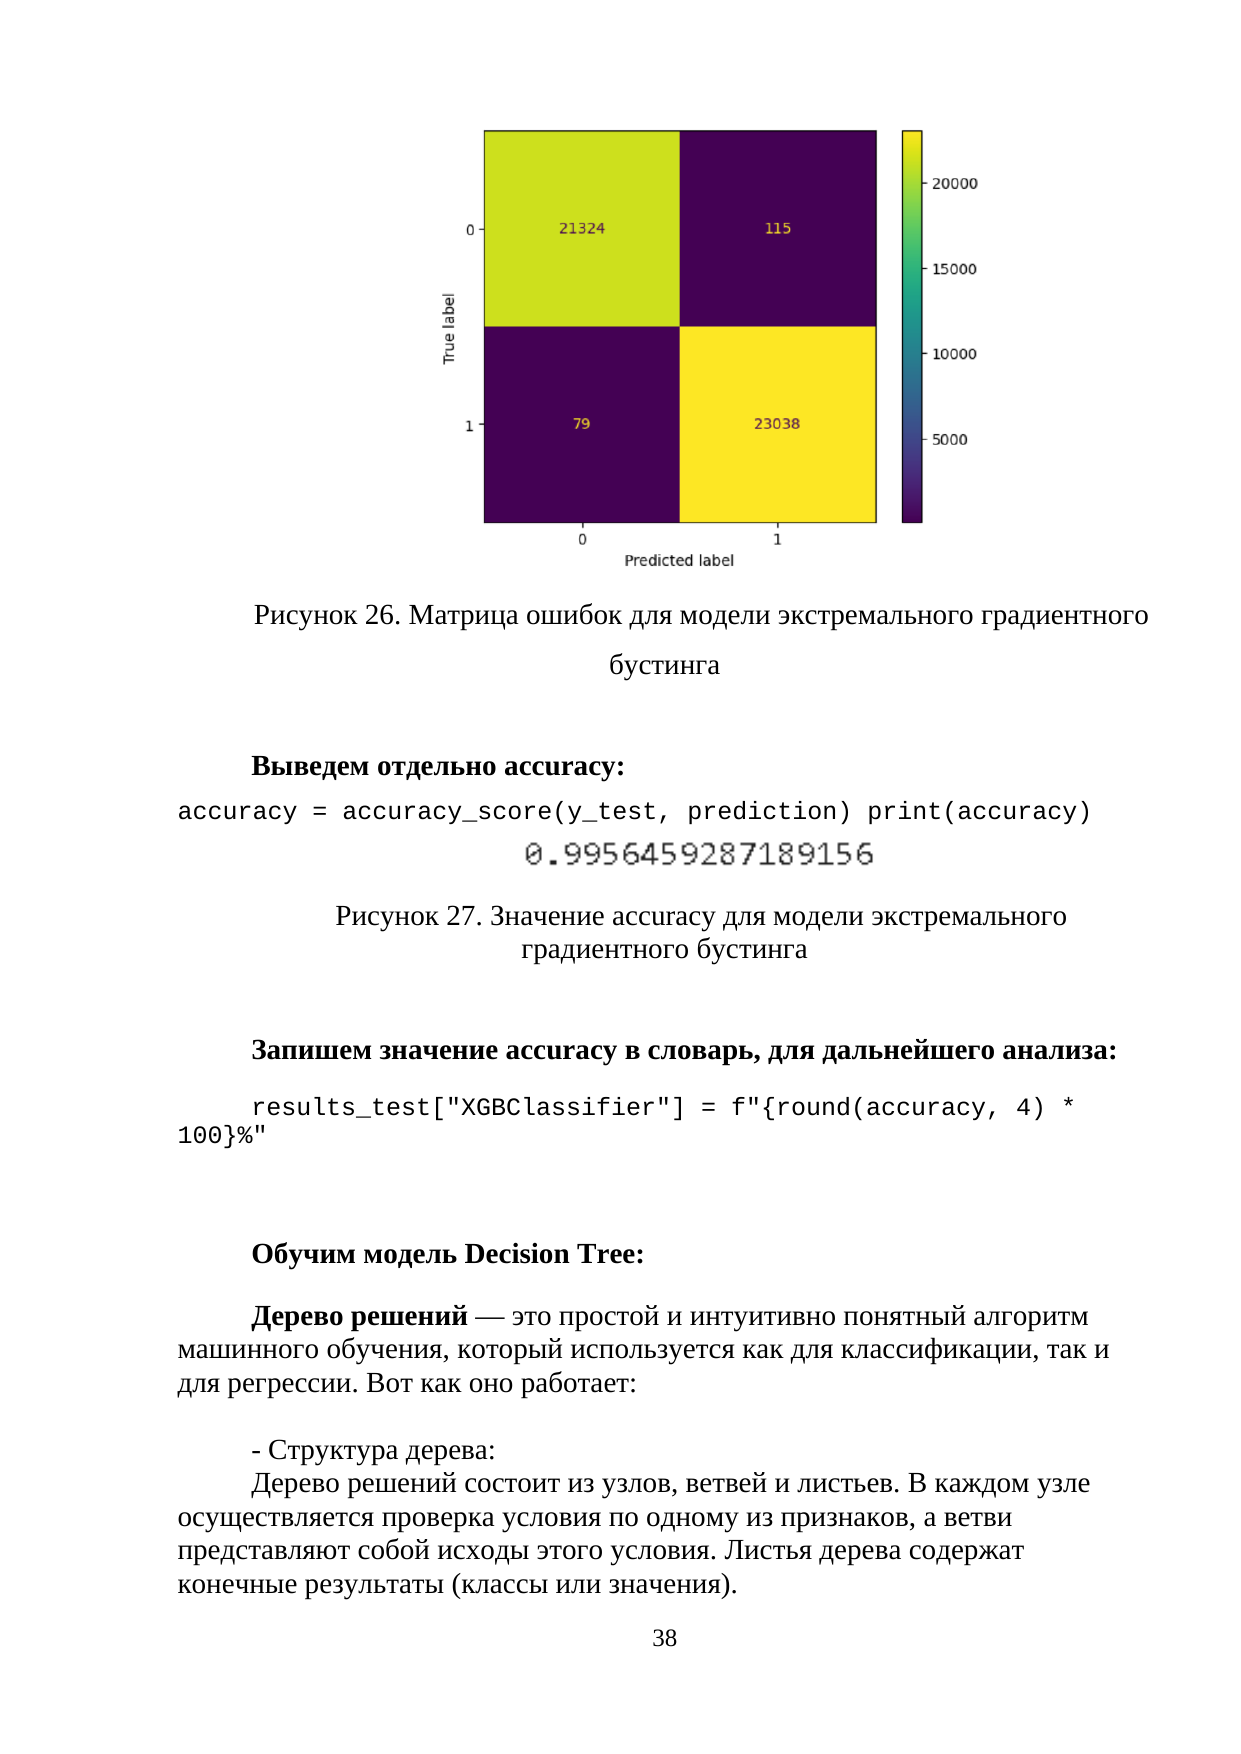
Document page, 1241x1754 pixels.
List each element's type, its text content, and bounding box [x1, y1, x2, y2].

text Рисунок 27. Значение accuracy для модели экстремального градиентного бустинга [177, 898, 1152, 965]
text Запишем значение accuracy в словарь, для дальнейшего анализа: [177, 1032, 1152, 1066]
text - Структура дерева: [177, 1432, 1152, 1465]
picture [418, 118, 985, 583]
text Рисунок 26. Матрица ошибок для модели экстремального градиентного бустинга [177, 597, 1152, 681]
text Дерево решений — это простой и интуитивно понятный алгоритм машинного обучения, который используется как для классификации, так и для регрессии. Вот как оно работает: [177, 1298, 1152, 1398]
text Выведем отдельно accuracy: [177, 748, 1152, 782]
text results_test["XGBClassifier"] = f"{round(accuracy, 4) * 100}%" [177, 1094, 1152, 1151]
text Дерево решений состоит из узлов, ветвей и листьев. В каждом узле осуществляется проверка условия по одному из признаков, а ветви представляют собой исходы этого условия. Листья дерева содержат конечные результаты (классы или значения). [177, 1465, 1152, 1599]
picture [490, 826, 912, 898]
text accuracy = accuracy_score(y_test, prediction) print(accuracy) [177, 798, 1152, 827]
text Обучим модель Decision Tree: [177, 1236, 1152, 1269]
